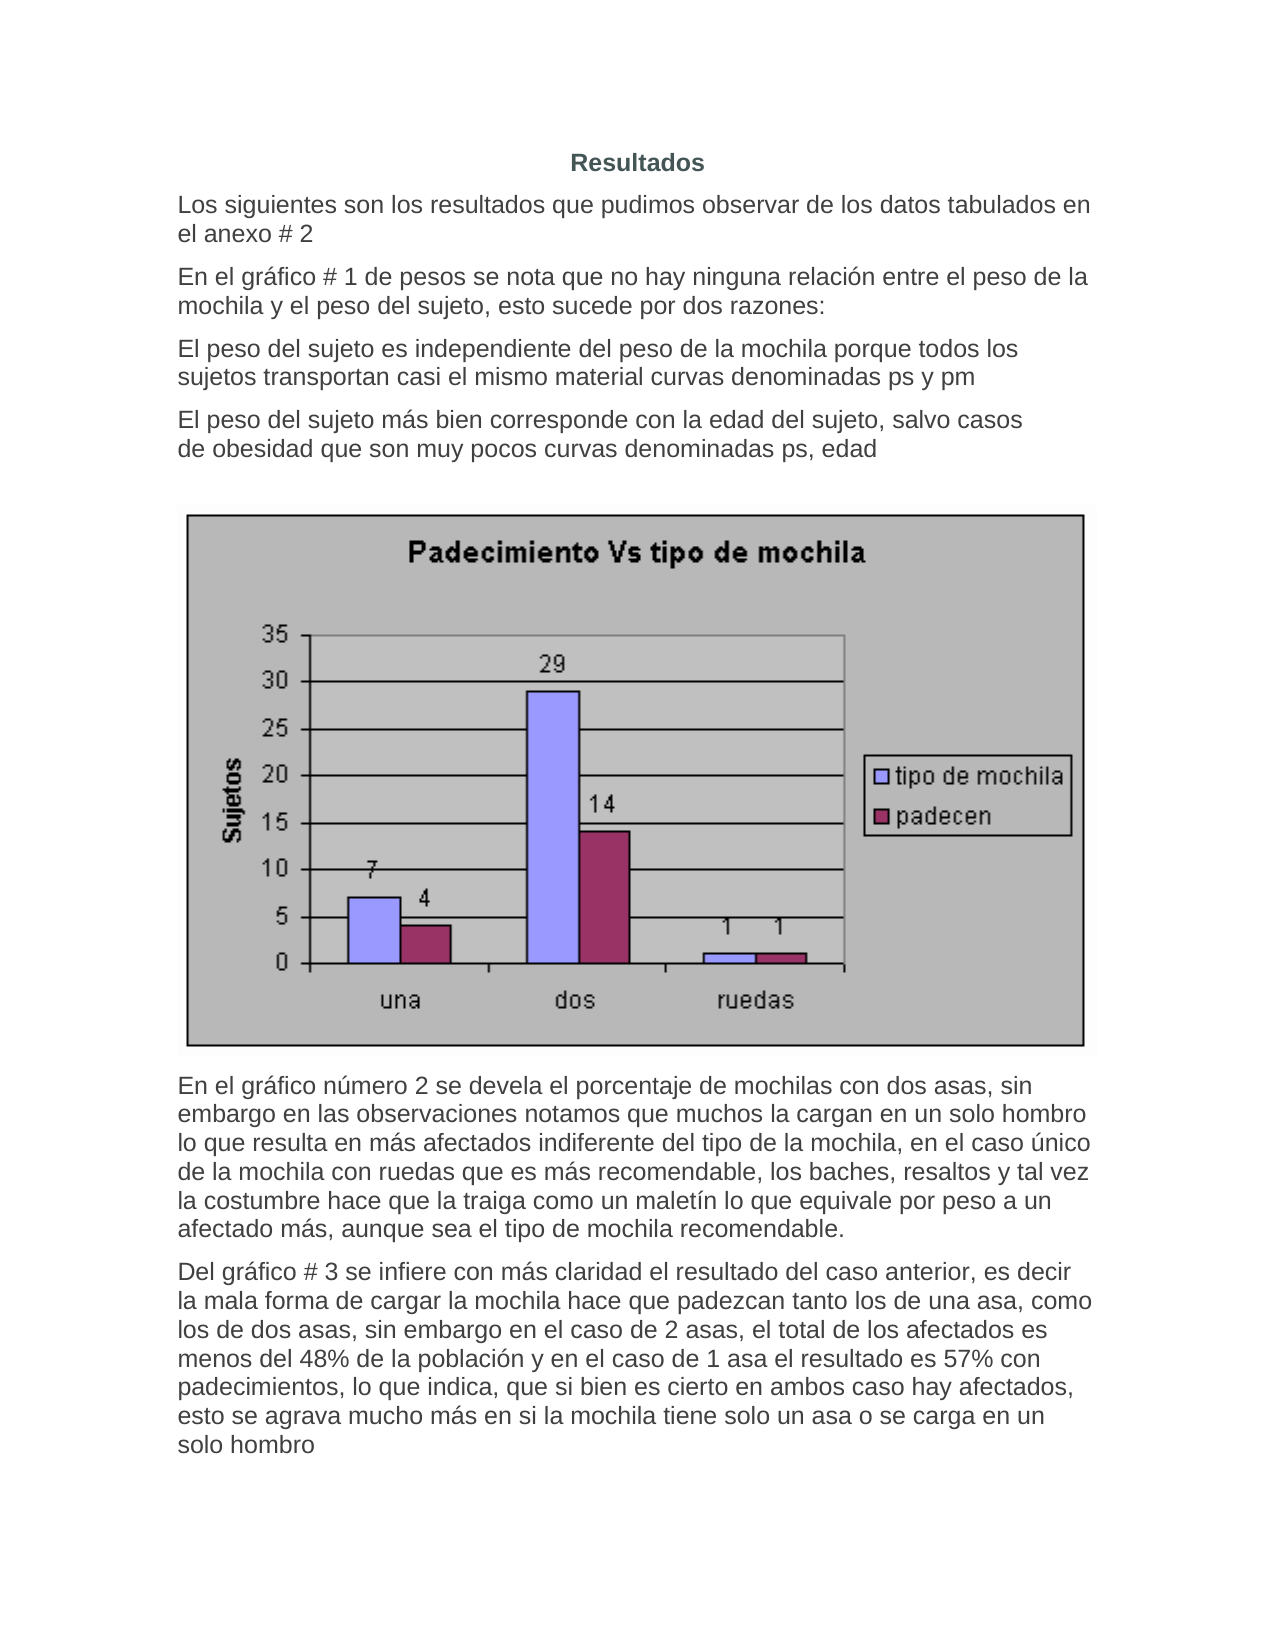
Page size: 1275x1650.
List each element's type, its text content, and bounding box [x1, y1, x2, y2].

picture [177, 505, 1097, 1057]
text El peso del sujeto más bien corresponde con la edad del sujeto, salvo casos de obesidad que son muy pocos curvas denominadas ps, edad [177, 405, 1098, 463]
text Los siguientes son los resultados que pudimos observar de los datos tabulados en el anexo # 2 [177, 190, 1098, 248]
text Del gráfico # 3 se infiere con más claridad el resultado del caso anterior, es decir la mala forma de cargar la mochila hace que padezcan tanto los de una asa, como los de dos asas, sin embargo en el caso de 2 asas, el total de los afectados es menos del 48% de la población y en el caso de 1 asa el resultado es 57% con padecimientos, lo que indica, que si bien es cierto en ambos caso hay afectados, esto se agrava mucho más en si la mochila tiene solo un asa o se carga en un solo hombro [177, 1257, 1098, 1458]
text En el gráfico # 1 de pesos se nota que no hay ninguna relación entre el peso de la mochila y el peso del sujeto, esto sucede por dos razones: [177, 262, 1098, 319]
text Resultados [177, 148, 1098, 176]
text El peso del sujeto es independiente del peso de la mochila porque todos los sujetos transportan casi el mismo material curvas denominadas ps y pm [177, 333, 1098, 391]
text En el gráfico número 2 se devela el porcentaje de mochilas con dos asas, sin embargo en las observaciones notamos que muchos la cargan en un solo hombro lo que resulta en más afectados indiferente del tipo de la mochila, en el caso único de la mochila con ruedas que es más recomendable, los baches, resaltos y tal vez la costumbre hace que la traiga como un maletín lo que equivale por peso a un afectado más, aunque sea el tipo de mochila recomendable. [177, 1071, 1098, 1243]
